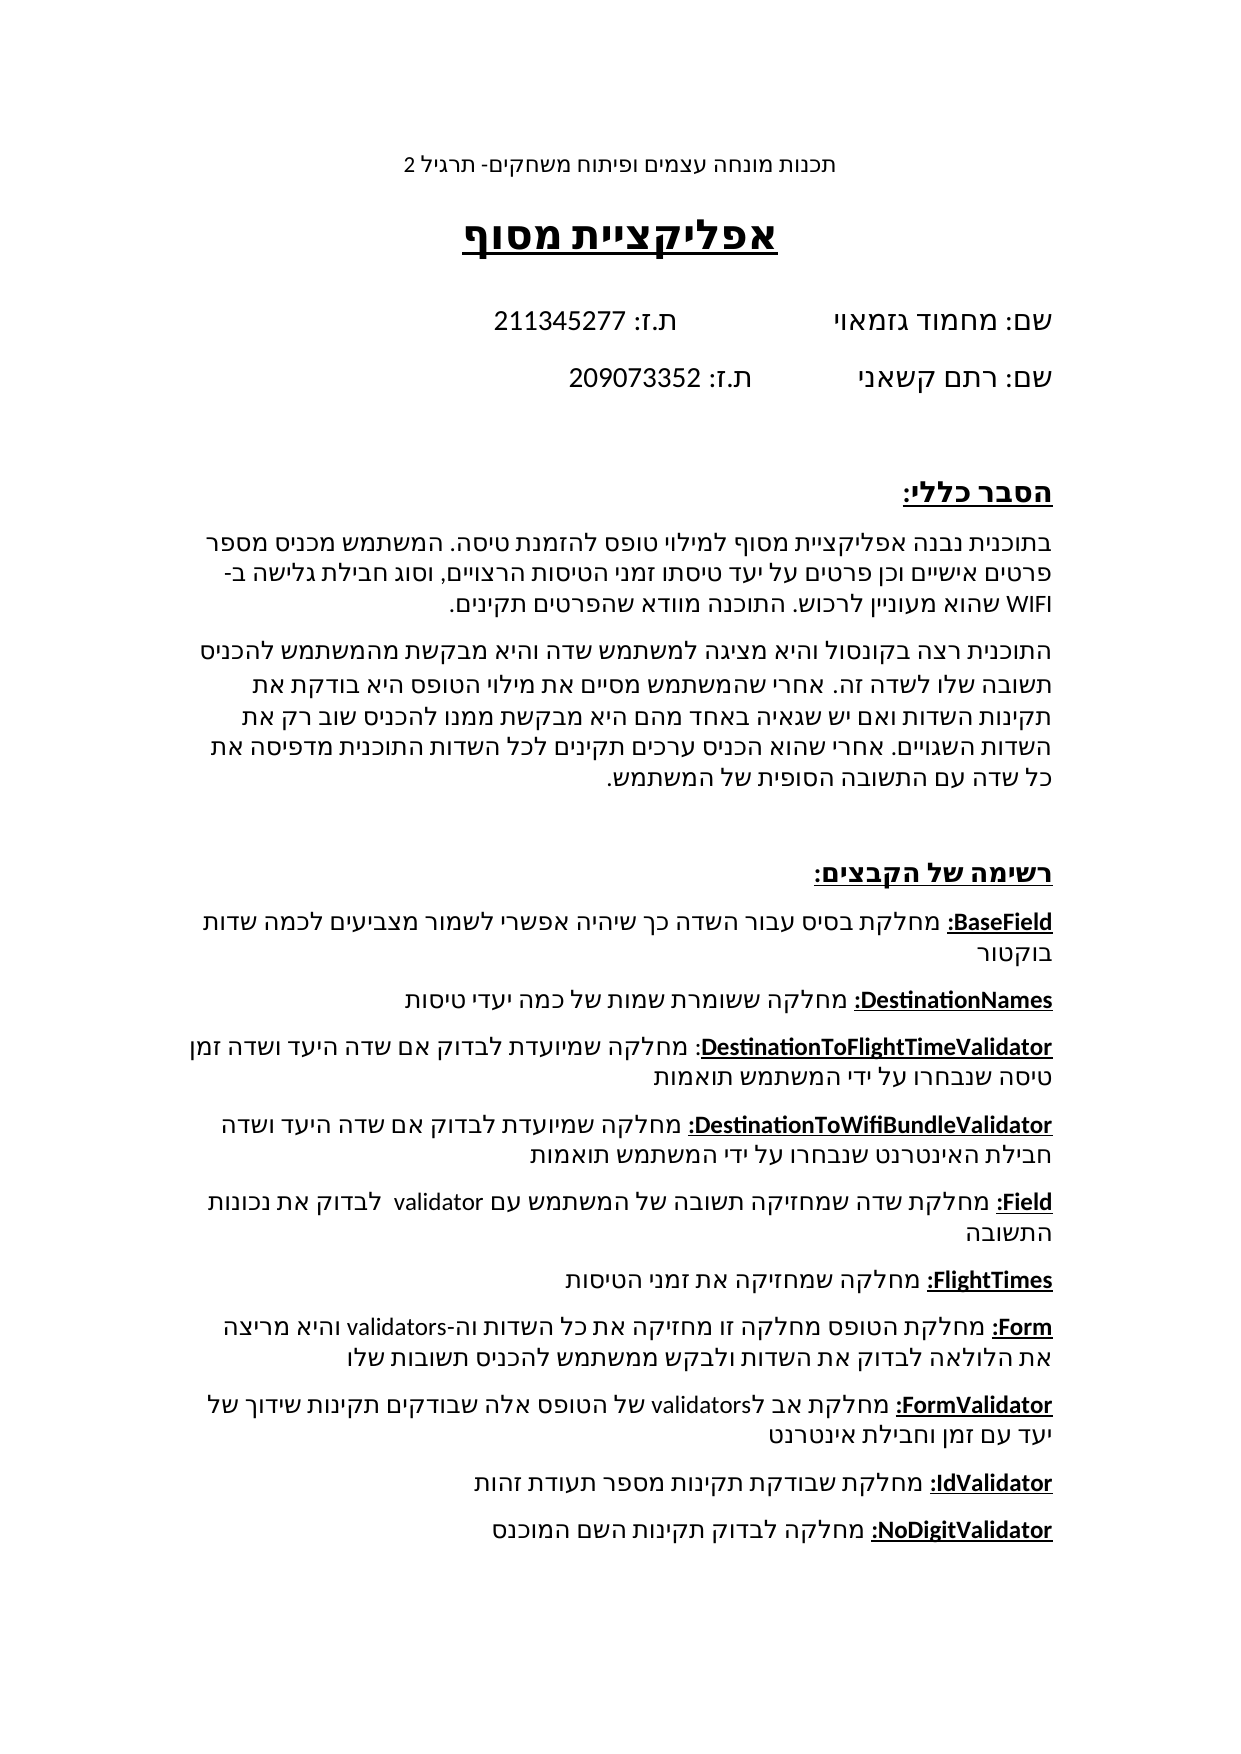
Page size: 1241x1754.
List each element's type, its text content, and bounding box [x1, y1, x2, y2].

text DestinationNames: מחלקה ששומרת שמות של כמה יעדי טיסות [187, 984, 1053, 1014]
text שם: רתם קשאני ת.ז: 209073352 [187, 359, 1053, 395]
text FlightTimes: מחלקה שמחזיקה את זמני הטיסות [187, 1264, 1053, 1295]
text BaseField: מחלקת בסיס עבור השדה כך שיהיה אפשרי לשמור מצביעים לכמה שדות בוקטור [187, 906, 1053, 967]
text רשימה של הקבצים: [187, 856, 1053, 889]
text FormValidator: מחלקת אב לvalidators של הטופס אלה שבודקים תקינות שידוך של יעד עם זמן וחבילת אינטרנט [187, 1389, 1053, 1450]
text התוכנית רצה בקונסול והיא מציגה למשתמש שדה והיא מבקשת מהמשתמש להכניס תשובה שלו לשדה זה. אחרי שהמשתמש מסיים את מילוי הטופס היא בודקת את תקינות השדות ואם יש שגאיה באחד מהם היא מבקשת ממנו להכניס שוב רק את השדות השגויים. אחרי שהוא הכניס ערכים תקינים לכל השדות התוכנית מדפיסה את כל שדה עם התשובה הסופית של המשתמש. [187, 635, 1053, 793]
text DestinationToWifiBundleValidator: מחלקה שמיועדת לבדוק אם שדה היעד ושדה חבילת האינטרנט שנבחרו על ידי המשתמש תואמות [187, 1109, 1053, 1170]
text IdValidator: מחלקת שבודקת תקינות מספר תעודת זהות [187, 1467, 1053, 1497]
text DestinationToFlightTimeValidator: מחלקה שמיועדת לבדוק אם שדה היעד ושדה זמן טיסה שנבחרו על ידי המשתמש תואמות [187, 1031, 1053, 1092]
text Form: מחלקת הטופס מחלקה זו מחזיקה את כל השדות וה-validators והיא מריצה את הלולאה לבדוק את השדות ולבקש ממשתמש להכניס תשובות שלו [187, 1311, 1053, 1372]
text אפליקציית מסוף [187, 209, 1053, 259]
text NoDigitValidator: מחלקה לבדוק תקינות השם המוכנס [187, 1514, 1053, 1544]
text Field: מחלקת שדה שמחזיקה תשובה של המשתמש עם validator לבדוק את נכונות התשובה [187, 1186, 1053, 1247]
text תכנות מונחה עצמים ופיתוח משחקים- תרגיל 2 [187, 150, 1053, 178]
text הסבר כללי: [187, 474, 1053, 510]
text בתוכנית נבנה אפליקציית מסוף למילוי טופס להזמנת טיסה. המשתמש מכניס מספר פרטים אישיים וכן פרטים על יעד טיסתו זמני הטיסות הרצויים, וסוג חבילת גלישה ב-WIFI שהוא מעוניין לרכוש. התוכנה מוודא שהפרטים תקינים. [187, 527, 1053, 618]
text שם: מחמוד גזמאוי ת.ז: 211345277 [187, 302, 1053, 337]
